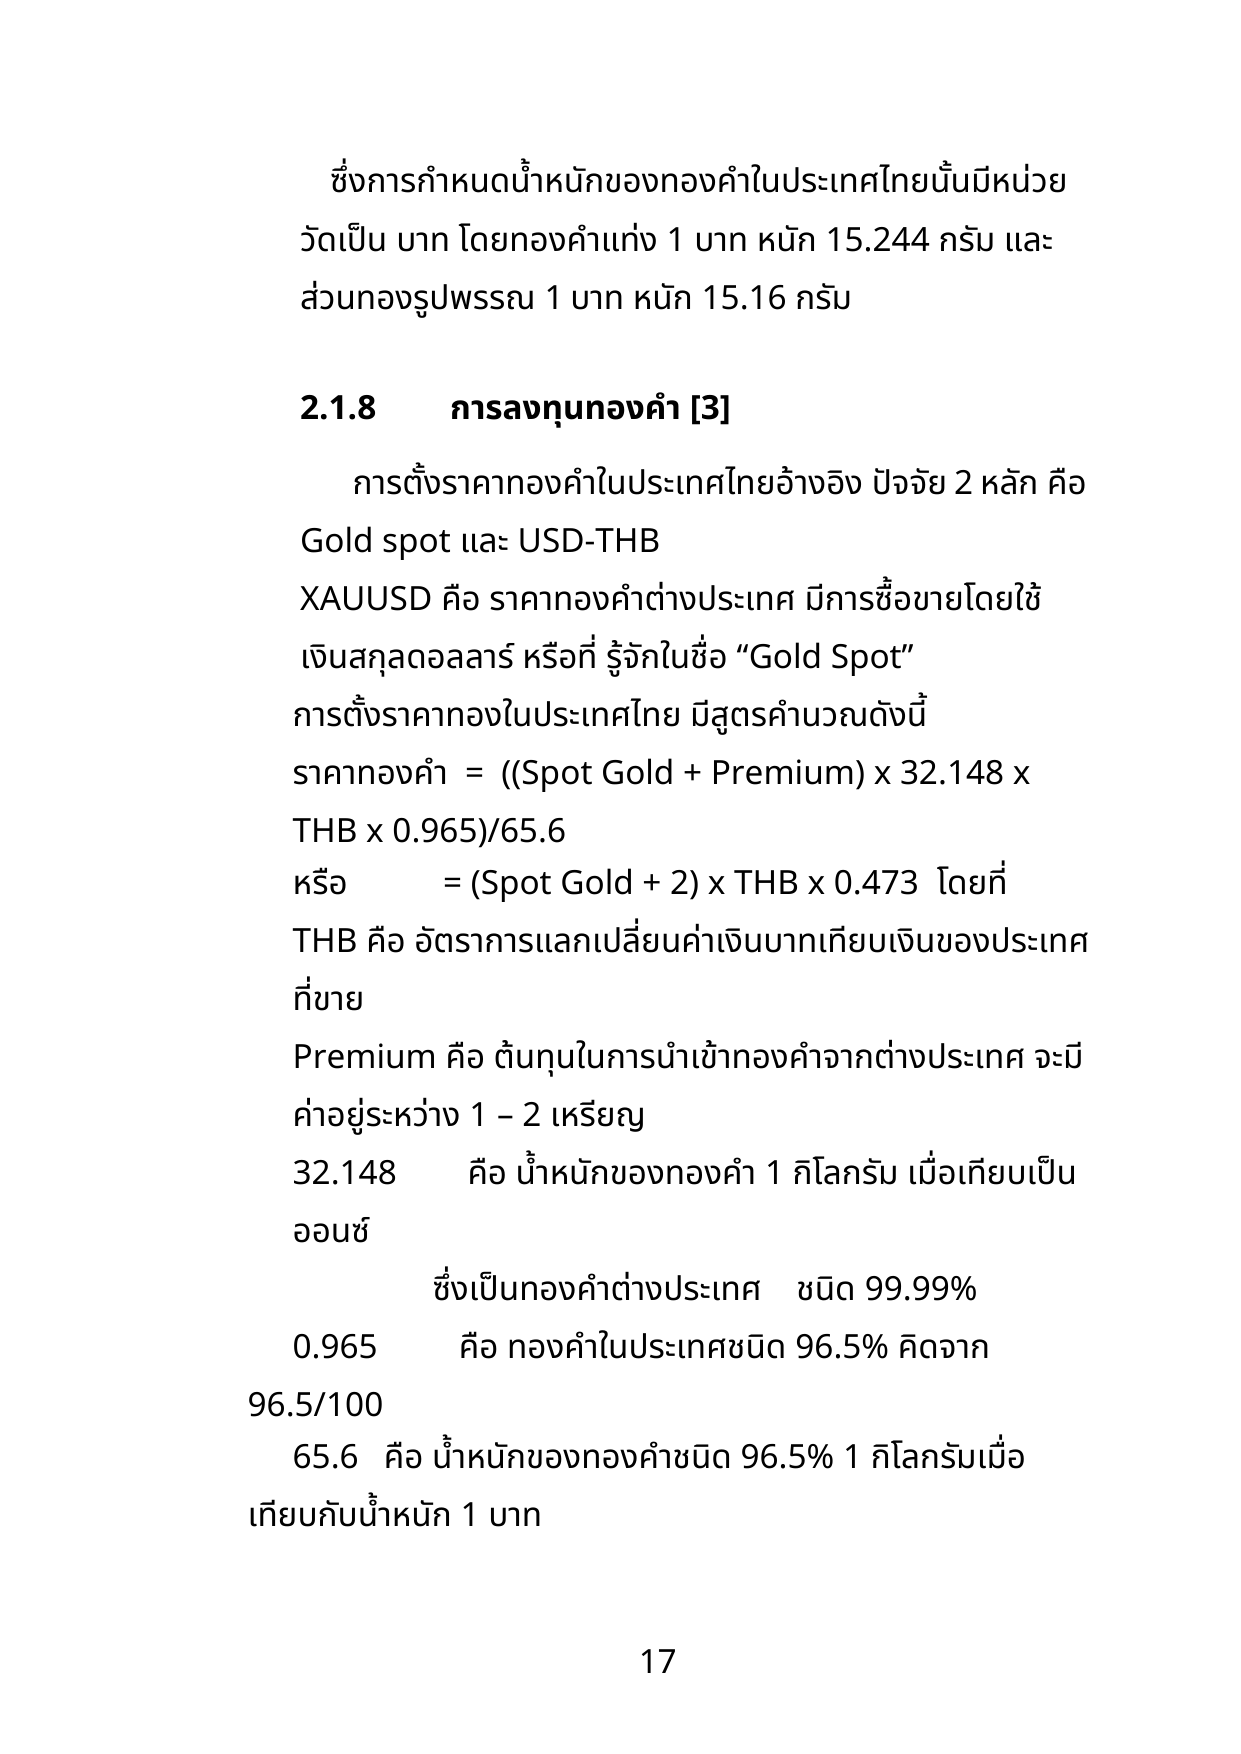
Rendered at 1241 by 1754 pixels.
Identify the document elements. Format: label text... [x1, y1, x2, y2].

list XAUUSD คือ ราคาทองคำต่างประเทศ มีการซื้อขายโดยใช้เงินสกุลดอลลาร์ หรือที่ รู้จักในชื่อ “Gold Spot” [300, 575, 1090, 684]
list การตั้งราคาทองในประเทศไทย มีสูตรคำนวณดังนี้ [292, 691, 1090, 742]
list ซึ่งการกำหนดน้ำหนักของทองคำในประเทศไทยนั้นมีหน่วยวัดเป็น บาท โดยทองคำแท่ง 1 บาท หนัก 15.244 กรัม และส่วนทองรูปพรรณ 1บาท หนัก 15.16 กรัม [300, 157, 1090, 324]
list 32.148 คือ น้ำหนักของทองคำ 1 กิโลกรัม เมื่อเทียบเป็นออนซ์ [292, 1149, 1090, 1258]
list Premium คือ ต้นทุนในการนำเข้าทองคำจากต่างประเทศ จะมีค่าอยู่ระหว่าง 1 – 2 เหรียญ [292, 1033, 1090, 1142]
list ราคาทองคำ = ((Spot Gold + Premium) x 32.148 x THB x 0.965)/65.6 [292, 749, 1090, 852]
list หรือ = (Spot Gold + 2) x THB x 0.473 โดยที่ [292, 859, 1090, 909]
list ซึ่งเป็นทองคำต่างประเทศ ชนิด 99.99% [397, 1265, 1090, 1316]
list 0.965 คือ ทองคำในประเทศชนิด 96.5% คิดจาก 96.5/100 [247, 1323, 1090, 1426]
list THB คือ อัตราการแลกเปลี่ยนค่าเงินบาทเทียบเงินของประเทศที่ขาย [292, 917, 1090, 1025]
text การตั้งราคาทองคำในประเทศไทยอ้างอิง ปัจจัย2หลัก คือ Gold spot และ USD-THB [300, 459, 1090, 567]
list การลงทุนทองคำ [3] [300, 384, 1090, 434]
list 65.6 คือ น้ำหนักของทองคำชนิด 96.5% 1 กิโลกรัมเมื่อเทียบกับน้ำหนัก 1 บาท [247, 1433, 1090, 1542]
